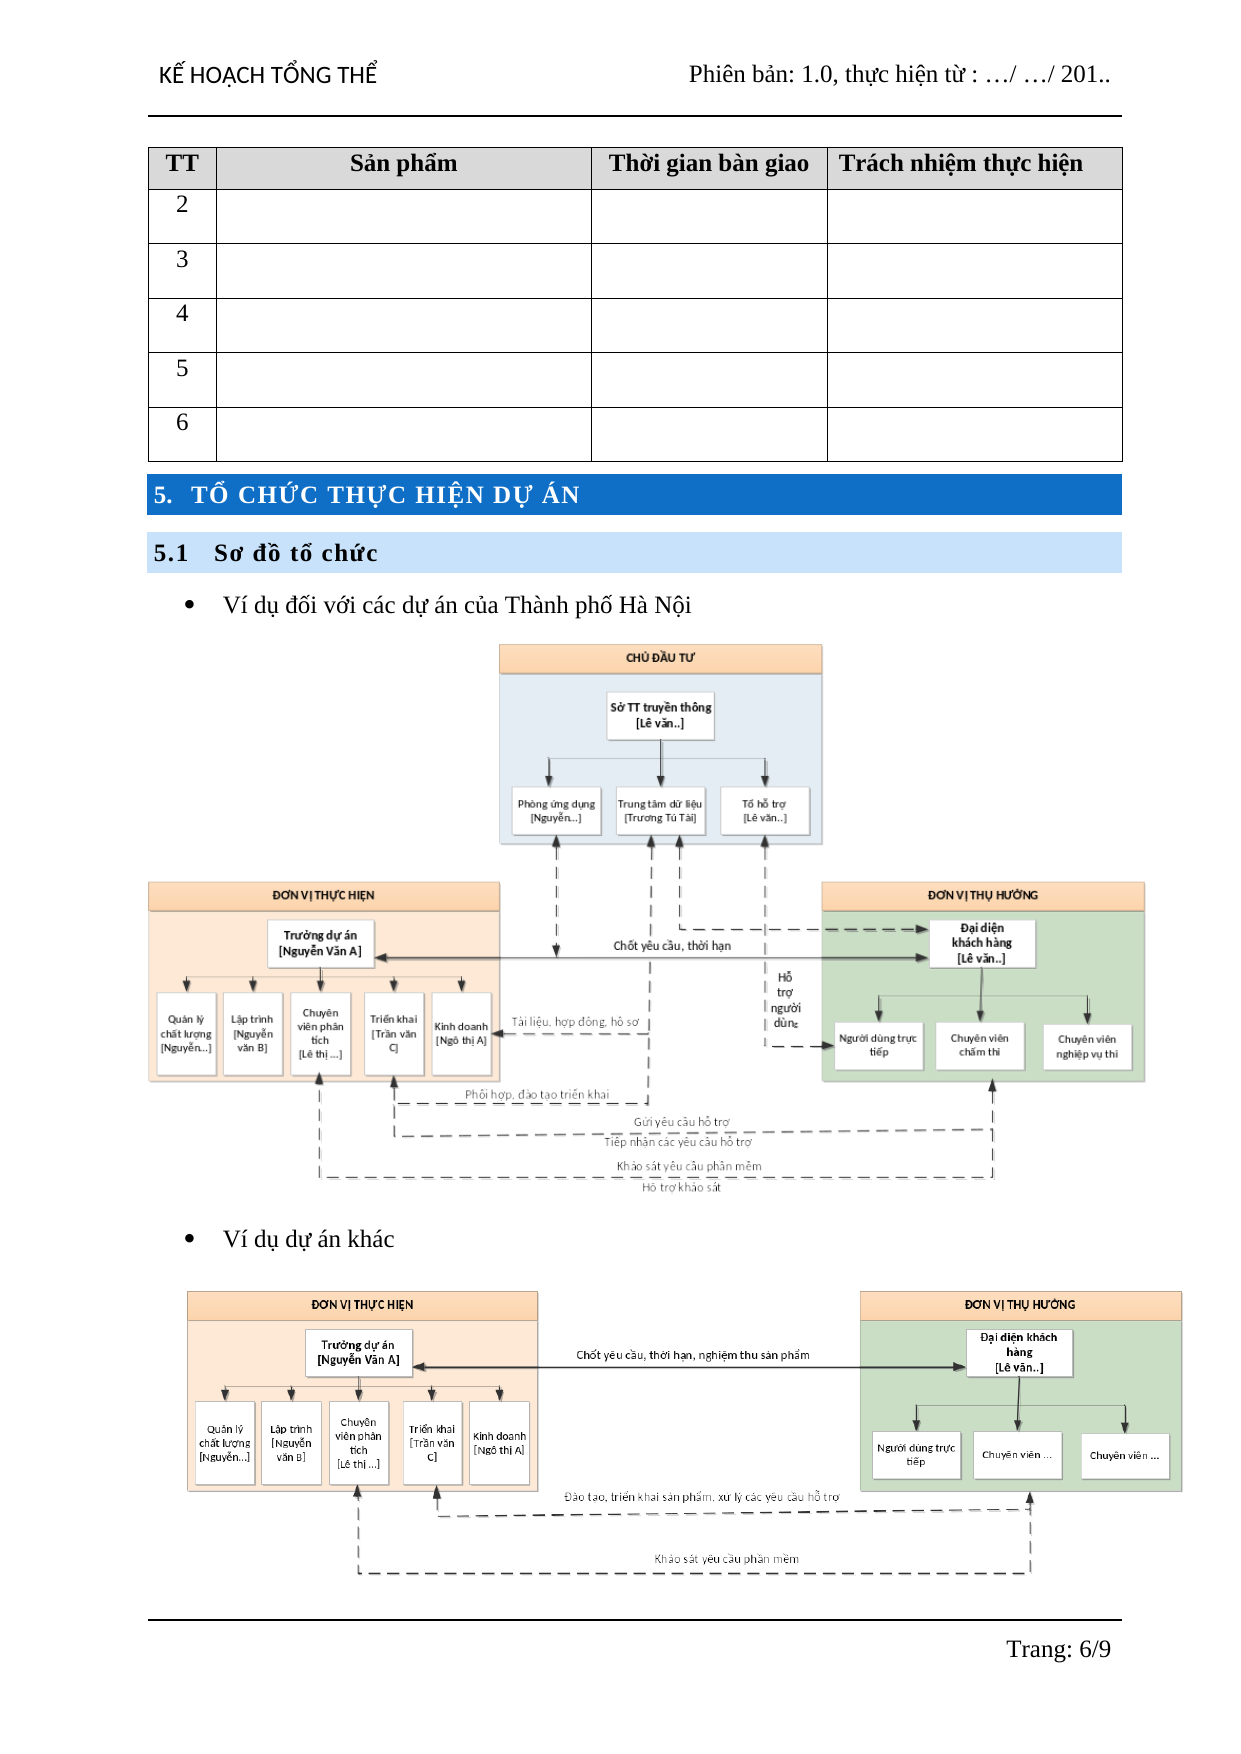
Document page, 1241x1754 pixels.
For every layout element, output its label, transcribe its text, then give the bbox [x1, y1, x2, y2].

table_header Trách nhiệm thực hiện [828, 148, 1122, 189]
table_header Thời gian bàn giao [592, 148, 827, 189]
table_cell 6 [149, 408, 216, 461]
table_cell [217, 408, 591, 461]
table_cell [828, 244, 1122, 298]
table_cell [217, 299, 591, 352]
table_cell 5 [149, 353, 216, 406]
table_cell [828, 408, 1122, 461]
table_cell [828, 299, 1122, 352]
table_cell [592, 408, 827, 461]
table_cell [592, 244, 827, 298]
table_cell 3 [149, 244, 216, 298]
table_cell [217, 244, 591, 298]
subtitle Sơ đồ tổ chức [154, 538, 1116, 567]
list Ví dụ dự án khác [185, 1224, 1122, 1252]
table_cell [828, 353, 1122, 406]
table_cell 4 [149, 299, 216, 352]
table_cell [217, 190, 591, 243]
table_header Sản phẩm [217, 148, 591, 189]
list Ví dụ đối với các dự án của Thành phố Hà Nội [185, 590, 1122, 619]
table_cell [828, 190, 1122, 243]
table_cell [217, 353, 591, 406]
table_cell [592, 353, 827, 406]
table_header TT [149, 148, 216, 189]
table_cell [592, 299, 827, 352]
table_cell [592, 190, 827, 243]
subtitle TỔ CHỨC THỰC HIỆN DỰ ÁN [154, 480, 1116, 509]
table_cell 2 [149, 190, 216, 243]
